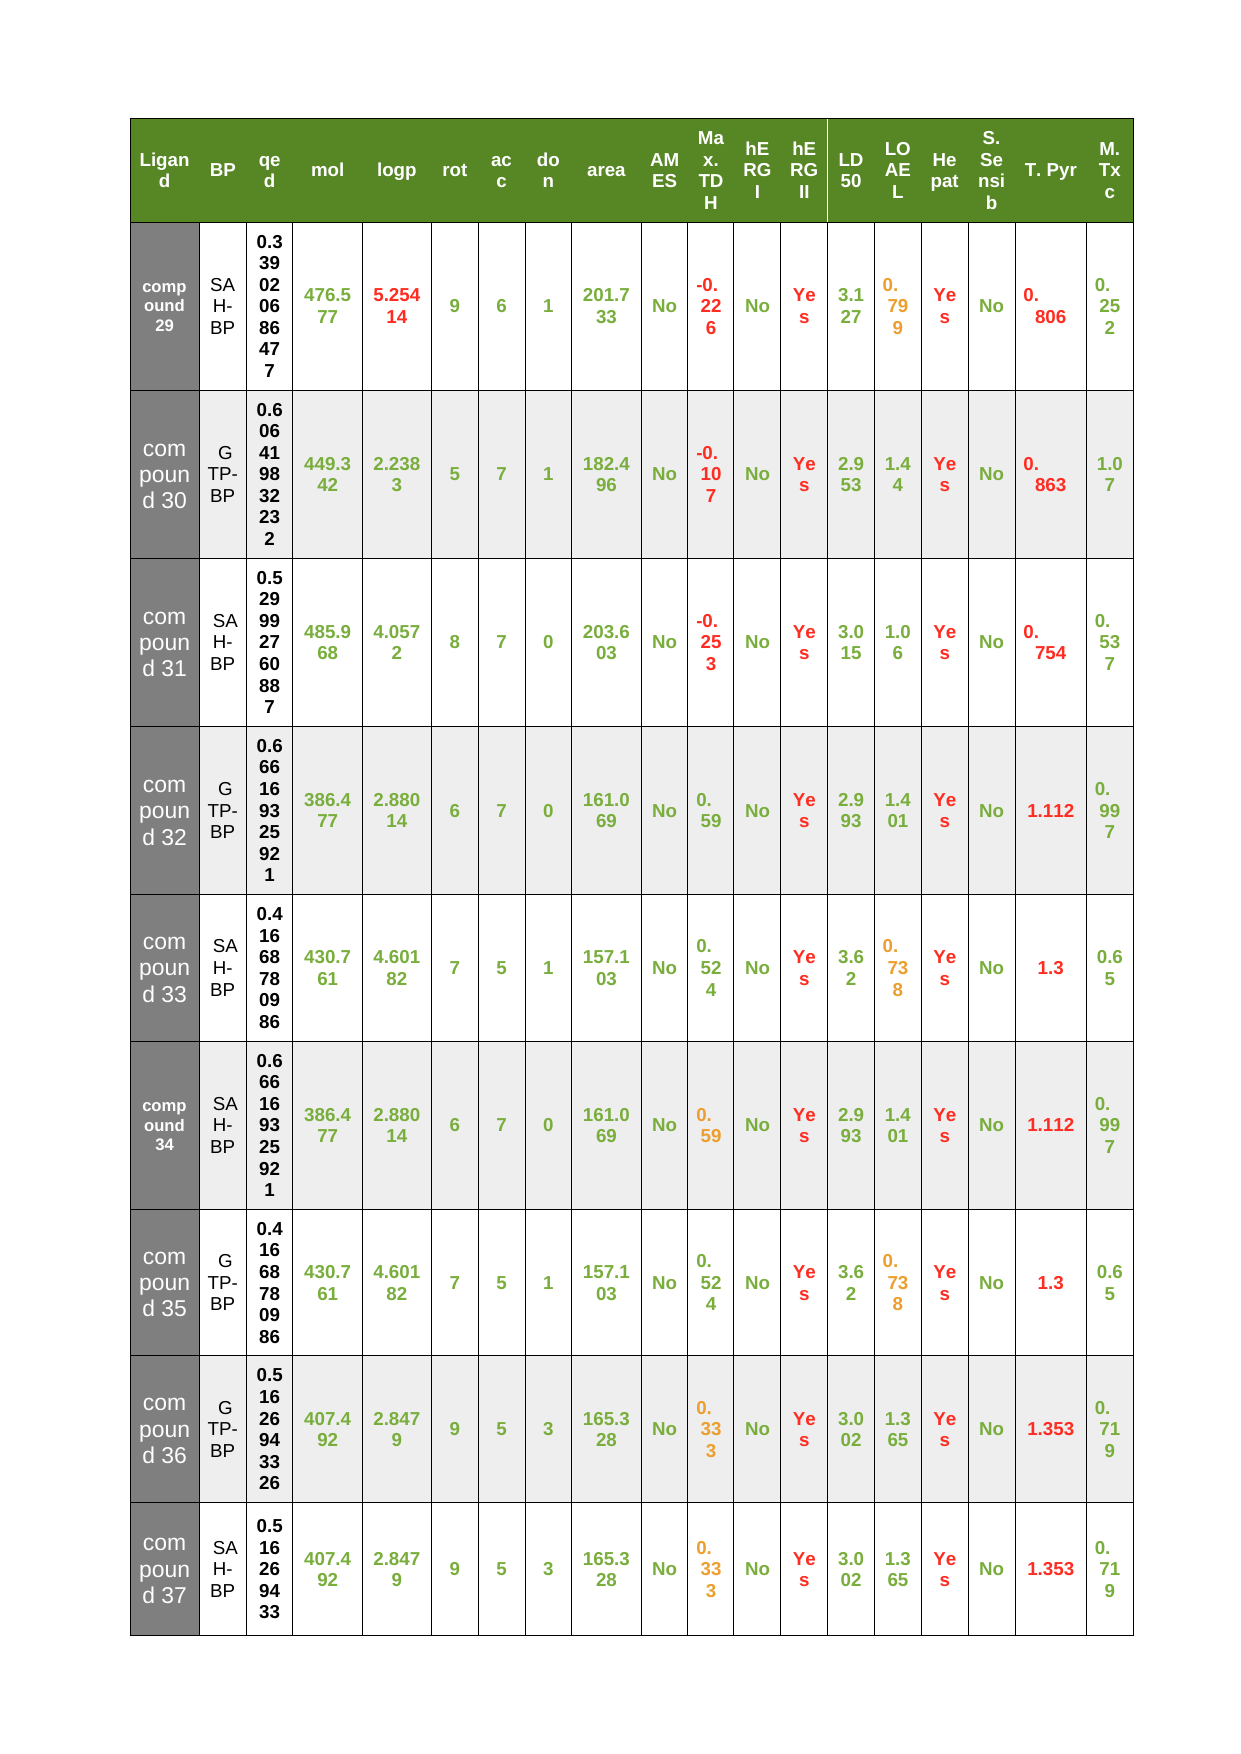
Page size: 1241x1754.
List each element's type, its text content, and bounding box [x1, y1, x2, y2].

table_cell 1 [526, 1210, 571, 1355]
table_cell Yes [781, 1042, 827, 1209]
table_cell compound 36 [131, 1356, 199, 1502]
table_header Ligand [131, 119, 199, 222]
table_cell 0. 719 [1087, 1356, 1133, 1502]
table_cell compound 34 [131, 1042, 199, 1209]
table_cell 0.606419832232 [247, 391, 292, 558]
table_cell 3 [526, 1356, 571, 1502]
table_header T. Pyr [1015, 119, 1086, 222]
table_cell 3.002 [828, 1503, 874, 1635]
table_cell 9 [432, 1503, 478, 1635]
table_cell Yes [781, 559, 827, 726]
table_cell 0.666169325921 [247, 1042, 292, 1209]
table_cell No [642, 1503, 687, 1635]
table_cell 2.8479 [363, 1503, 431, 1635]
table_cell 0.666169325921 [247, 727, 292, 894]
table_cell No [969, 895, 1015, 1041]
table_cell No [734, 1210, 780, 1355]
table_cell GTP-BP [200, 727, 246, 894]
table_cell 3.62 [828, 1210, 874, 1355]
table_cell No [642, 391, 687, 558]
table_cell No [969, 1210, 1015, 1355]
table_cell 5 [479, 895, 525, 1041]
table_cell 2.2383 [363, 391, 431, 558]
table_cell 0. 524 [688, 1210, 733, 1355]
table_cell 157.103 [572, 1210, 641, 1355]
table_cell 5.25414 [363, 223, 431, 390]
table_cell No [969, 1356, 1015, 1502]
table_cell -0. 107 [688, 391, 733, 558]
table_cell 2.993 [828, 727, 874, 894]
table_cell SAH-BP [200, 1503, 246, 1635]
table_cell 0 [526, 727, 571, 894]
table_cell 5 [479, 1503, 525, 1635]
table_cell 1.401 [875, 1042, 921, 1209]
table_cell 0. 997 [1087, 1042, 1133, 1209]
table_cell 1.353 [1016, 1503, 1086, 1635]
table_cell 430.761 [293, 895, 362, 1041]
table_header rot [431, 119, 478, 222]
table_cell 0 [526, 1042, 571, 1209]
table_cell 449.342 [293, 391, 362, 558]
table_cell GTP-BP [200, 1210, 246, 1355]
table_header hERG I [734, 119, 781, 222]
table_cell 161.069 [572, 1042, 641, 1209]
table_cell 1.3 [1016, 1210, 1086, 1355]
table_cell No [642, 1042, 687, 1209]
table_cell Yes [922, 727, 968, 894]
table_cell 0. 333 [688, 1356, 733, 1502]
table_cell No [734, 559, 780, 726]
table_cell 1.353 [1016, 1356, 1086, 1502]
table_cell 0. 997 [1087, 727, 1133, 894]
table_cell compound 37 [131, 1503, 199, 1635]
table_header LOAEL [874, 119, 921, 222]
table_cell 7 [479, 559, 525, 726]
table_cell 201.733 [572, 223, 641, 390]
table_cell 7 [479, 1042, 525, 1209]
table_cell No [734, 1042, 780, 1209]
table_cell 0. 806 [1016, 223, 1086, 390]
table_cell 0. 524 [688, 895, 733, 1041]
table_cell 165.328 [572, 1503, 641, 1635]
table_cell Yes [922, 391, 968, 558]
table_cell 0.529992760887 [247, 559, 292, 726]
table_cell Yes [781, 1356, 827, 1502]
table_cell No [642, 727, 687, 894]
table_header AMES [641, 119, 688, 222]
table_cell No [734, 391, 780, 558]
table_cell 9 [432, 1356, 478, 1502]
table_cell 3 [526, 1503, 571, 1635]
table_cell 386.477 [293, 1042, 362, 1209]
table_cell No [969, 223, 1015, 390]
table_cell 165.328 [572, 1356, 641, 1502]
table_cell 476.577 [293, 223, 362, 390]
table_cell 3.127 [828, 223, 874, 390]
table_cell 1 [526, 223, 571, 390]
table_cell Yes [922, 223, 968, 390]
table_header mol [293, 119, 362, 222]
table_cell 0.41668780986 [247, 1210, 292, 1355]
table_cell SAH-BP [200, 223, 246, 390]
table_cell SAH-BP [200, 895, 246, 1041]
table_cell 9 [432, 223, 478, 390]
table_cell 157.103 [572, 895, 641, 1041]
table_cell 6 [432, 1042, 478, 1209]
table_cell 0. 799 [875, 223, 921, 390]
table_cell 8 [432, 559, 478, 726]
table_cell 0.41668780986 [247, 895, 292, 1041]
table_cell No [642, 559, 687, 726]
table_header M.Txc [1086, 119, 1133, 222]
table_cell 4.60182 [363, 1210, 431, 1355]
table_cell 161.069 [572, 727, 641, 894]
table_header Max. TDH [688, 119, 734, 222]
table_cell 0.339020686477 [247, 223, 292, 390]
table_cell 7 [479, 727, 525, 894]
table_cell 3.62 [828, 895, 874, 1041]
table_cell 386.477 [293, 727, 362, 894]
table_cell No [969, 391, 1015, 558]
table_cell No [969, 1503, 1015, 1635]
table_cell 5 [432, 391, 478, 558]
table_cell 7 [432, 1210, 478, 1355]
table_cell compound 31 [131, 559, 199, 726]
table_cell No [969, 727, 1015, 894]
table_header LD50 [828, 119, 874, 222]
table_cell 2.8479 [363, 1356, 431, 1502]
table_cell 0. 537 [1087, 559, 1133, 726]
table_cell Yes [922, 559, 968, 726]
table_cell No [642, 1356, 687, 1502]
table_cell No [969, 1042, 1015, 1209]
table_cell 2.88014 [363, 1042, 431, 1209]
table_cell No [734, 1503, 780, 1635]
table_cell 1.365 [875, 1356, 921, 1502]
table_cell compound 35 [131, 1210, 199, 1355]
table_cell 1.3 [1016, 895, 1086, 1041]
table_cell 1.365 [875, 1503, 921, 1635]
table_header S. Sensib [968, 119, 1015, 222]
table_cell 3.002 [828, 1356, 874, 1502]
table_cell 0.65 [1087, 1210, 1133, 1355]
table_cell 0. 59 [688, 727, 733, 894]
table_cell Yes [922, 1503, 968, 1635]
table_cell 407.492 [293, 1503, 362, 1635]
table_cell compound 29 [131, 223, 199, 390]
table_cell 3.015 [828, 559, 874, 726]
table_cell 2.993 [828, 1042, 874, 1209]
table_cell 430.761 [293, 1210, 362, 1355]
table_cell compound 33 [131, 895, 199, 1041]
table_cell Yes [781, 391, 827, 558]
table_header area [571, 119, 641, 222]
table_cell GTP-BP [200, 1356, 246, 1502]
table_cell 6 [432, 727, 478, 894]
table_cell 1.112 [1016, 727, 1086, 894]
table_cell 182.496 [572, 391, 641, 558]
table_cell 0. 333 [688, 1503, 733, 1635]
table_header don [525, 119, 571, 222]
table_cell 2.953 [828, 391, 874, 558]
table_cell 5 [479, 1356, 525, 1502]
table_cell No [642, 223, 687, 390]
table_cell 1.07 [1087, 391, 1133, 558]
table_cell 1.44 [875, 391, 921, 558]
table_header Hepat [921, 119, 968, 222]
table_header BP [199, 119, 246, 222]
table_cell SAH-BP [200, 559, 246, 726]
table_cell 1 [526, 391, 571, 558]
table_cell 0.51626943326 [247, 1356, 292, 1502]
table_cell No [642, 1210, 687, 1355]
table_cell 4.60182 [363, 895, 431, 1041]
table_cell Yes [922, 1210, 968, 1355]
table_cell 0. 252 [1087, 223, 1133, 390]
table_cell No [969, 559, 1015, 726]
table_cell 0. 719 [1087, 1503, 1133, 1635]
table_cell 0. 59 [688, 1042, 733, 1209]
table_cell 0 [526, 559, 571, 726]
table_header acc [478, 119, 525, 222]
table_cell 485.968 [293, 559, 362, 726]
table_cell Yes [781, 1503, 827, 1635]
table_cell 0. 738 [875, 895, 921, 1041]
table_cell 7 [432, 895, 478, 1041]
table_cell Yes [781, 223, 827, 390]
table_cell 0. 754 [1016, 559, 1086, 726]
table_cell compound 30 [131, 391, 199, 558]
table_cell 1.06 [875, 559, 921, 726]
table_cell No [734, 1356, 780, 1502]
table_cell No [642, 895, 687, 1041]
table_cell -0. 226 [688, 223, 733, 390]
table_cell Yes [781, 727, 827, 894]
table_cell No [734, 223, 780, 390]
table_cell 0. 863 [1016, 391, 1086, 558]
table_header hERG II [781, 119, 827, 222]
table_cell GTP-BP [200, 391, 246, 558]
table_cell Yes [781, 1210, 827, 1355]
table_cell 6 [479, 223, 525, 390]
table_cell Yes [922, 1042, 968, 1209]
table_cell 0.65 [1087, 895, 1133, 1041]
table_header qed [246, 119, 293, 222]
table_cell compound 32 [131, 727, 199, 894]
table_cell No [734, 727, 780, 894]
table_cell 7 [479, 391, 525, 558]
table_cell Yes [922, 1356, 968, 1502]
table_cell 1.112 [1016, 1042, 1086, 1209]
table_cell 4.0572 [363, 559, 431, 726]
table_cell 5 [479, 1210, 525, 1355]
table_cell 1.401 [875, 727, 921, 894]
table_cell -0. 253 [688, 559, 733, 726]
table_cell 1 [526, 895, 571, 1041]
table_header logp [362, 119, 431, 222]
table_cell Yes [922, 895, 968, 1041]
table_cell 2.88014 [363, 727, 431, 894]
table_cell 0. 738 [875, 1210, 921, 1355]
table_cell 407.492 [293, 1356, 362, 1502]
table_cell No [734, 895, 780, 1041]
table_cell 203.603 [572, 559, 641, 726]
table_cell 0.51626943326 [247, 1503, 292, 1635]
table_cell SAH-BP [200, 1042, 246, 1209]
table_cell Yes [781, 895, 827, 1041]
